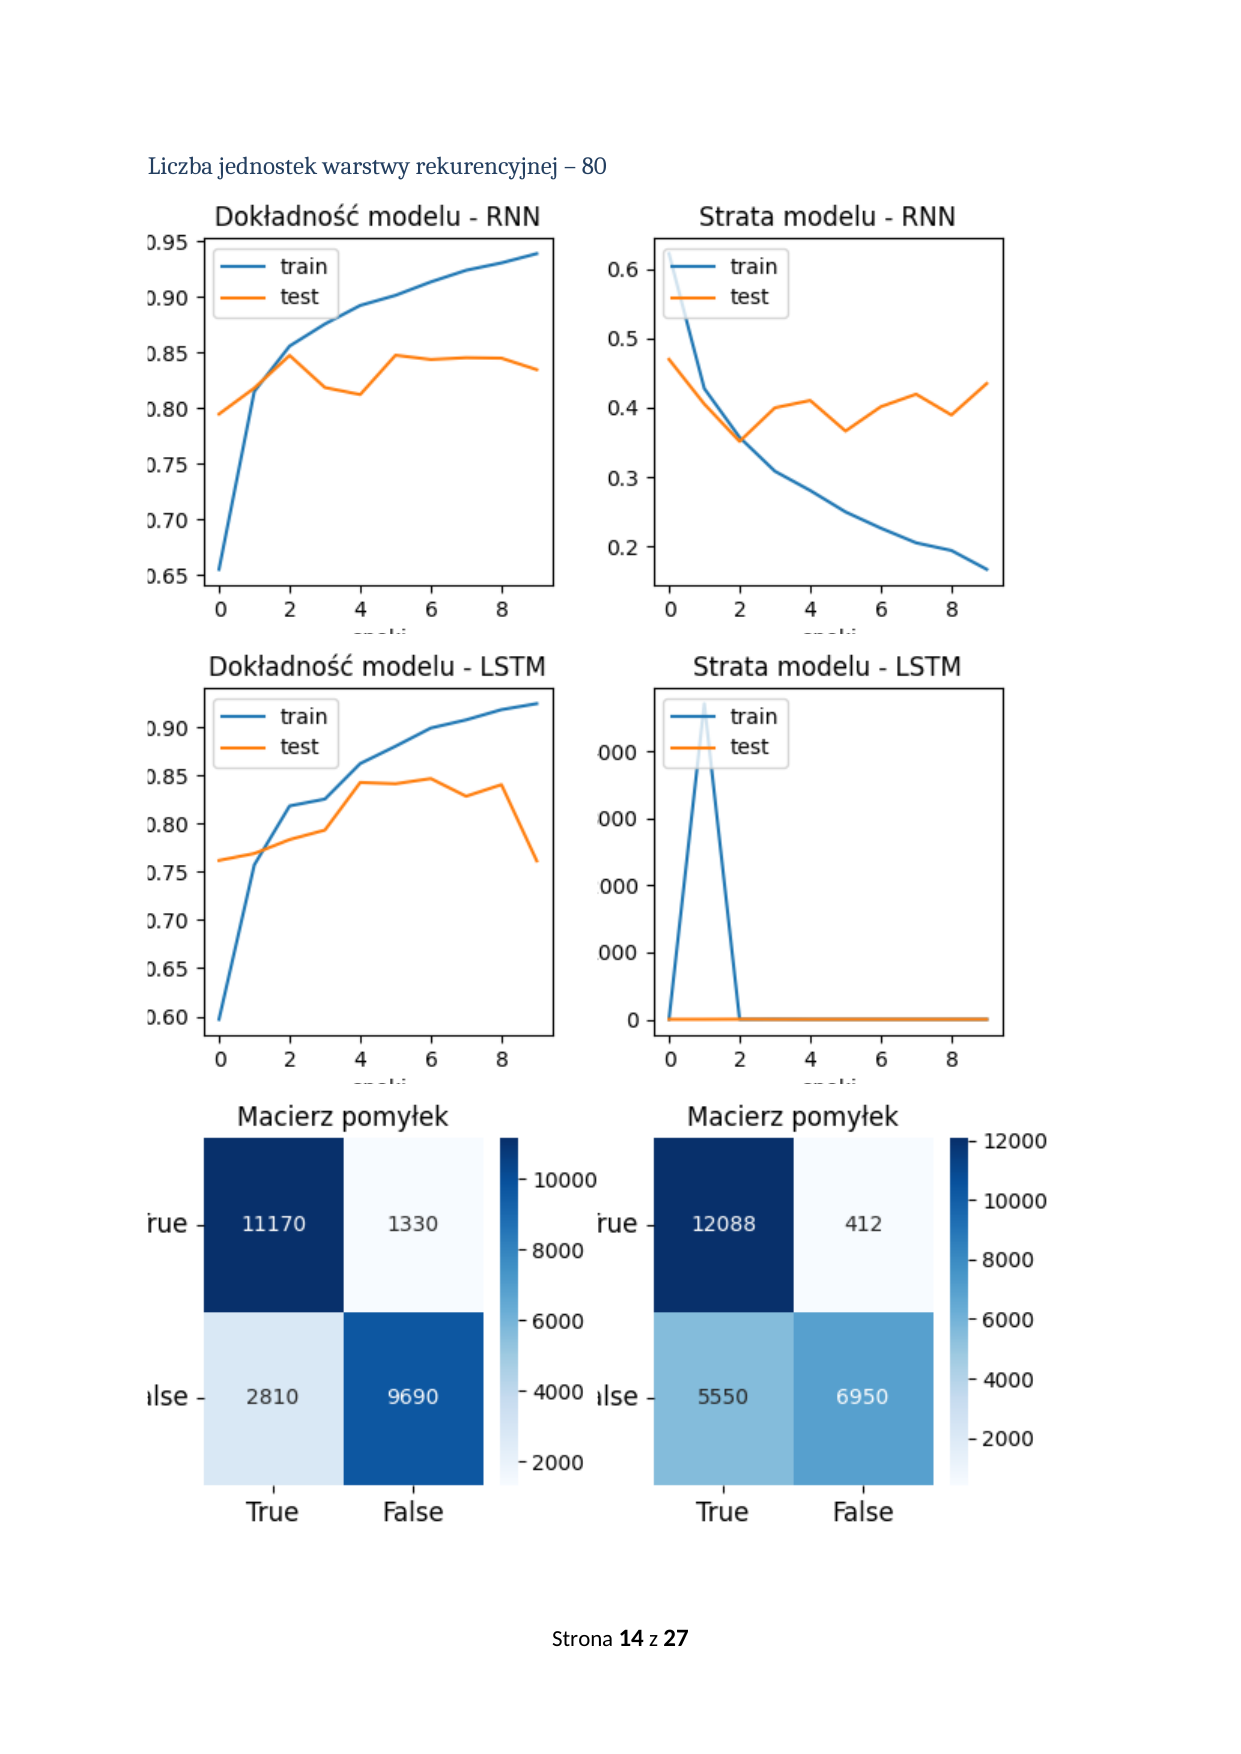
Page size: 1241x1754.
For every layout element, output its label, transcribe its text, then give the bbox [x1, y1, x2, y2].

picture [147, 184, 1048, 1535]
subtitle Liczba jednostek warstwy rekurencyjnej – 80 [148, 152, 1093, 181]
